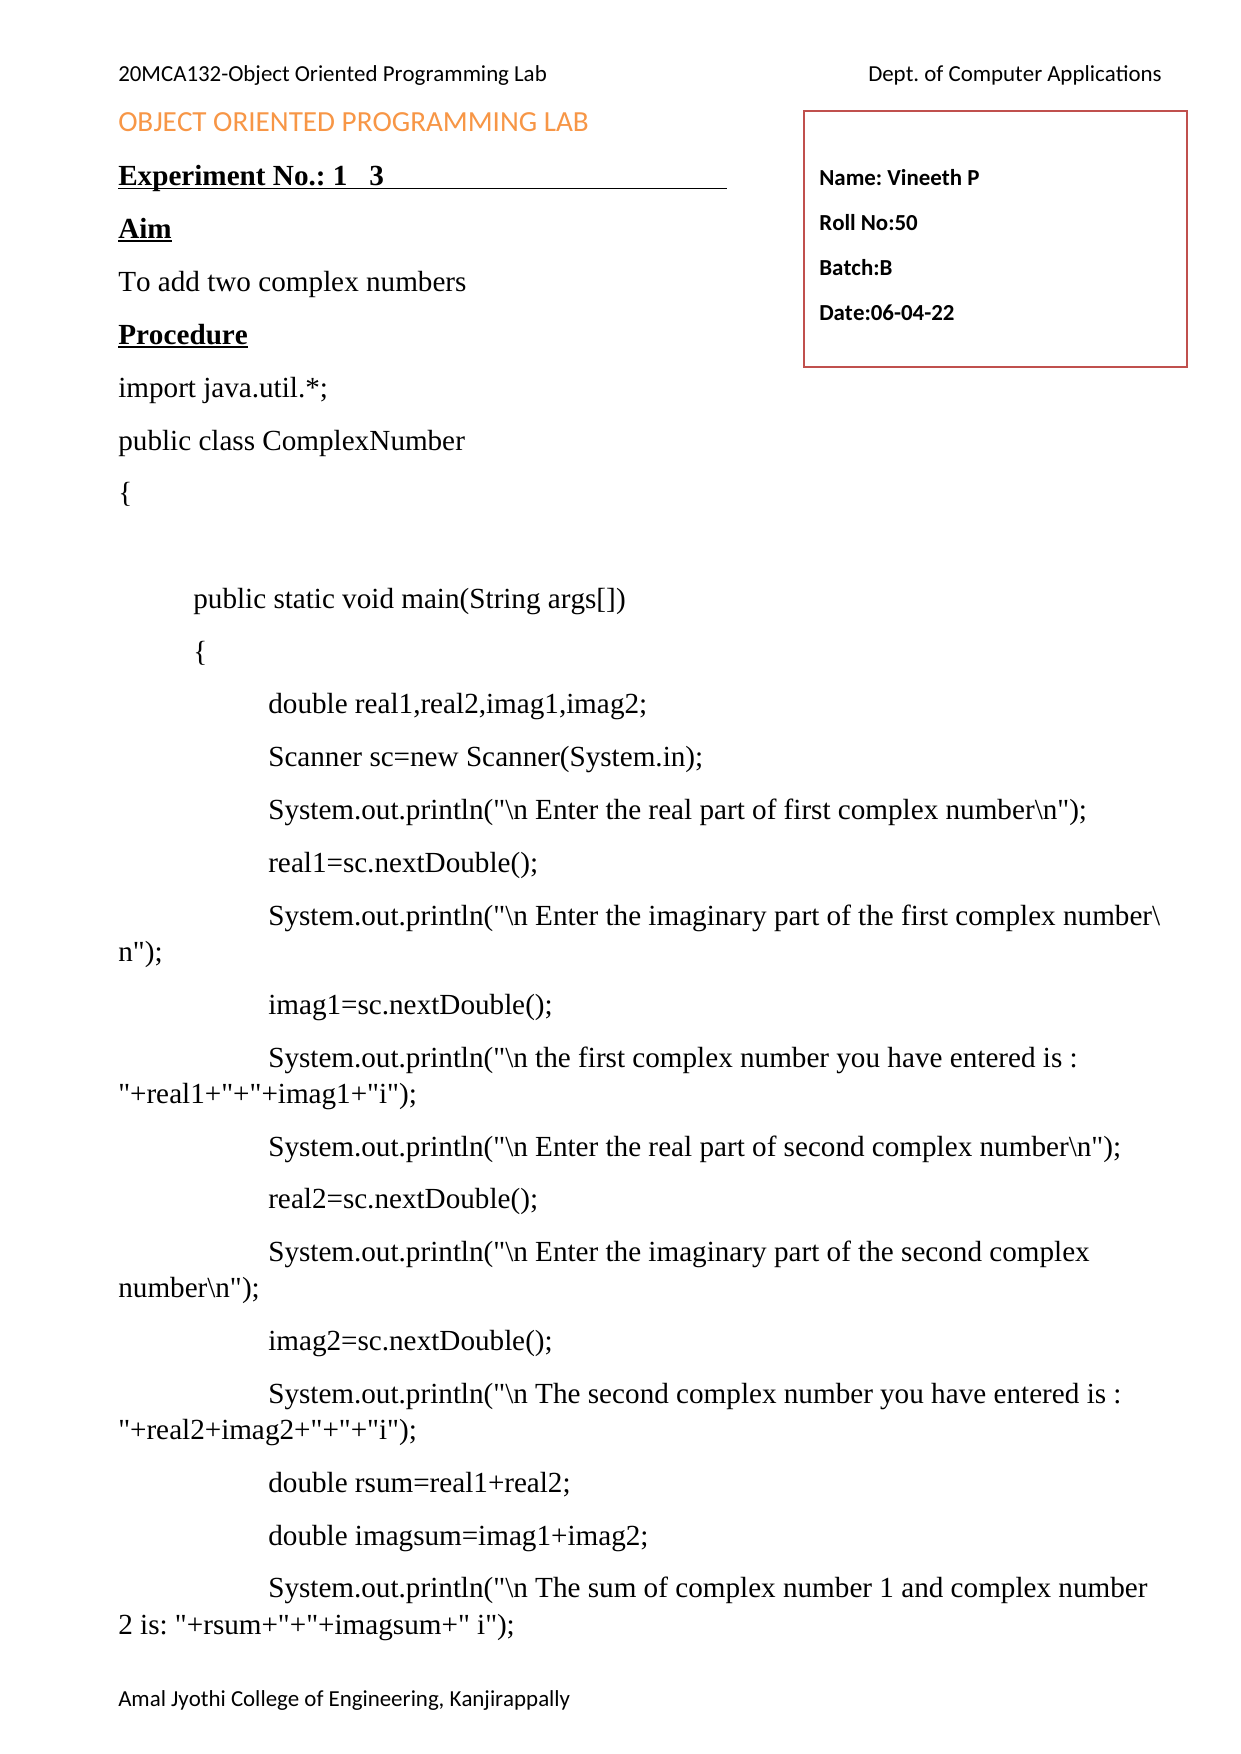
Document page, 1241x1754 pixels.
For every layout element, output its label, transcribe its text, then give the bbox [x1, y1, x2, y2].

text public static void main(String args[]) [118, 581, 1167, 614]
text { [118, 634, 1167, 667]
text Aim [118, 211, 803, 245]
text System.out.println("\n the first complex number you have entered is : "+real1+"+"+imag1+"i"); [118, 1040, 1167, 1109]
text import java.util.*; [118, 370, 1167, 403]
text System.out.println("\n The second complex number you have entered is : "+real2+imag2+"+"+"i"); [118, 1376, 1167, 1446]
text System.out.println("\n Enter the imaginary part of the second complex number\n"); [118, 1234, 1167, 1304]
text Scanner sc=new Scanner(System.in); [118, 739, 1167, 773]
text { [118, 475, 1167, 509]
text Experiment No.: 1 3 [118, 158, 803, 192]
text System.out.println("\n Enter the real part of second complex number\n"); [118, 1129, 1167, 1162]
text System.out.println("\n Enter the real part of first complex number\n"); [118, 792, 1167, 826]
text double rsum=real1+real2; [118, 1465, 1167, 1498]
text real1=sc.nextDouble(); [118, 845, 1167, 879]
text OBJECT ORIENTED PROGRAMMING LAB [118, 103, 1167, 139]
text System.out.println("\n Enter the imaginary part of the first complex number\n"); [118, 898, 1167, 968]
text public class ComplexNumber [118, 423, 1167, 456]
text imag2=sc.nextDouble(); [118, 1323, 1167, 1357]
text To add two complex numbers [118, 264, 803, 298]
text real2=sc.nextDouble(); [118, 1181, 1167, 1215]
text double imagsum=imag1+imag2; [118, 1518, 1167, 1551]
text Procedure [118, 317, 803, 351]
text System.out.println("\n The sum of complex number 1 and complex number 2 is: "+rsum+"+"+imagsum+" i"); [118, 1571, 1167, 1640]
text imag1=sc.nextDouble(); [118, 987, 1167, 1020]
text double real1,real2,imag1,imag2; [118, 687, 1167, 720]
